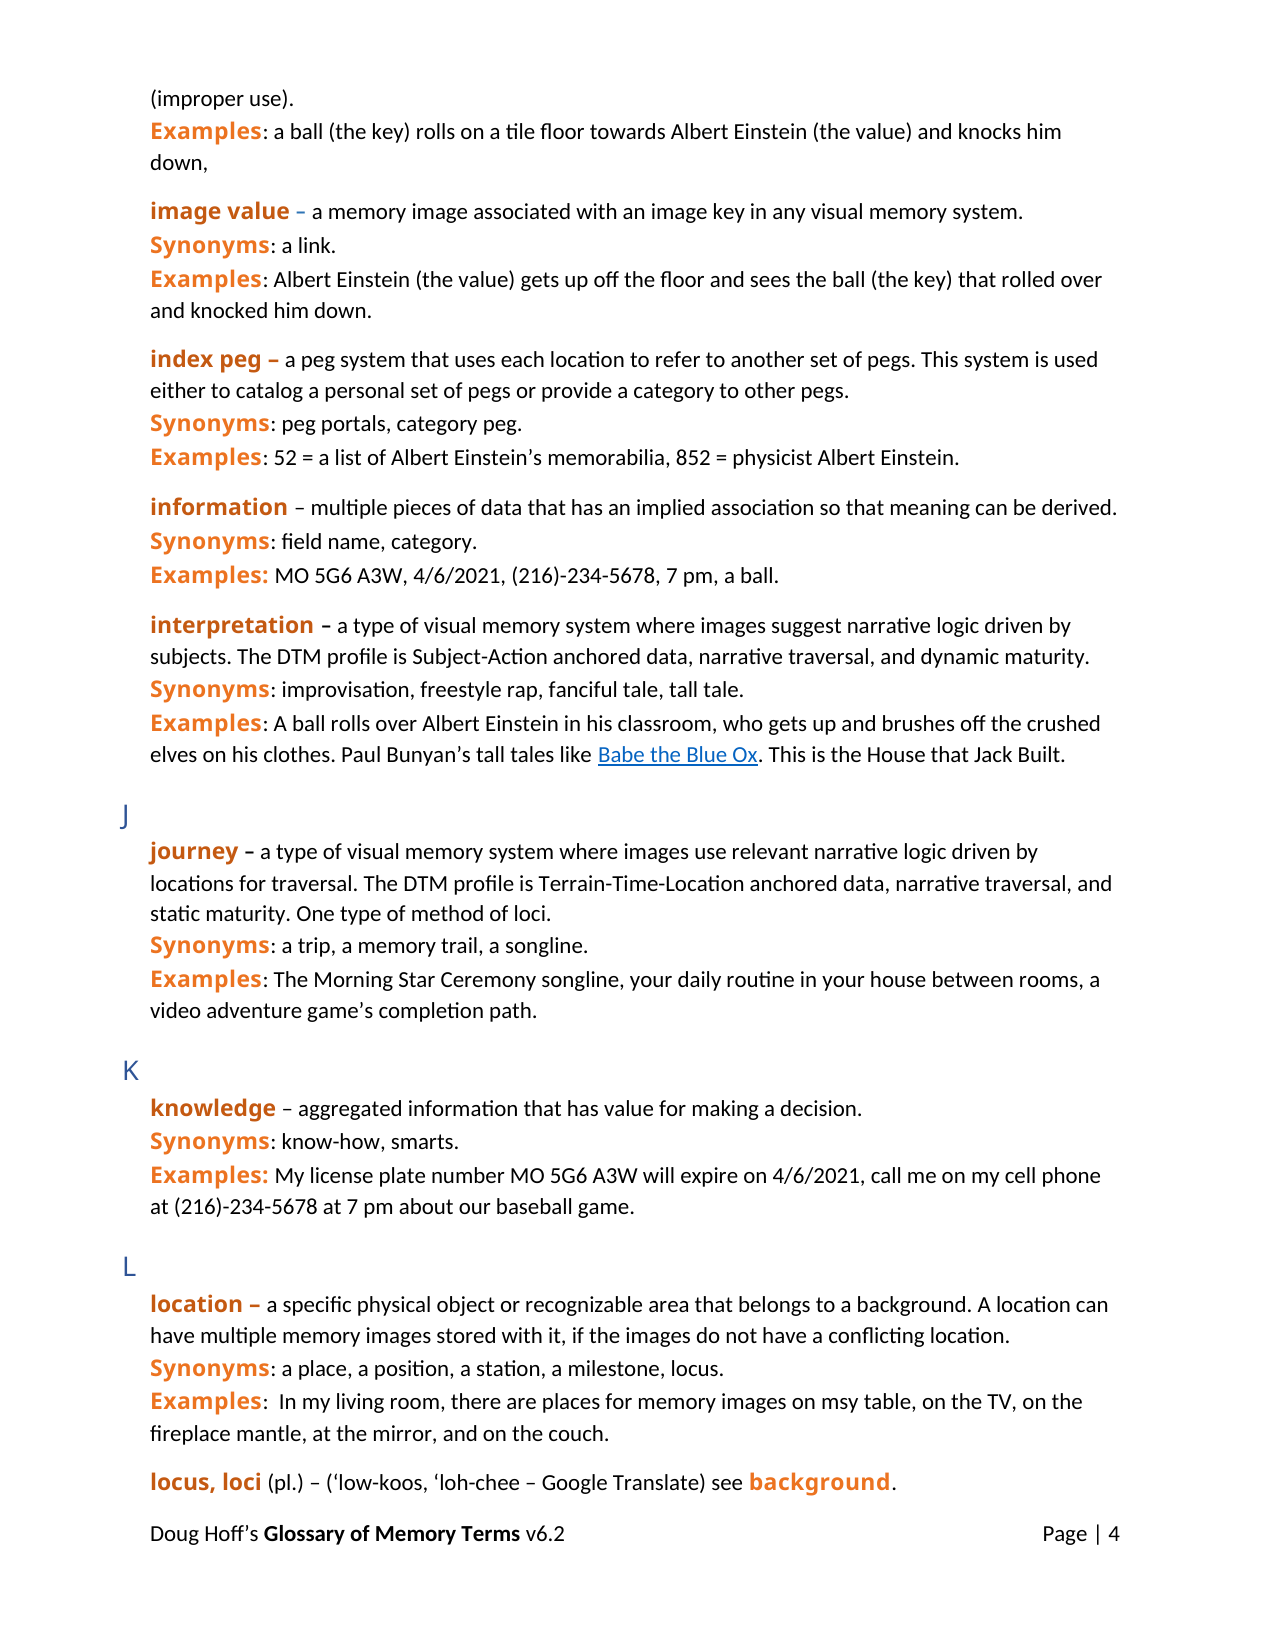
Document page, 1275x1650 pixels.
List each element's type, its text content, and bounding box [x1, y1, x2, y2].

text index peg – a peg system that uses each location to refer to another set of pegs. This system is used either to catalog a personal set of pegs or provide a category to other pegs. Synonyms: peg portals, category peg. Examples: 52 = a list of Albert Einstein’s memorabilia, 852 = physicist Albert Einstein. [150, 343, 1125, 472]
subtitle K [122, 1052, 1125, 1089]
subtitle L [122, 1248, 1125, 1284]
text journey – a type of visual memory system where images use relevant narrative logic driven by locations for traversal. The DTM profile is Terrain-Time-Location anchored data, narrative traversal, and static maturity. One type of method of loci. Synonyms: a trip, a memory trail, a songline. Examples: The Morning Star Ceremony songline, your daily routine in your house between rooms, a video adventure game’s completion path. [150, 835, 1125, 1024]
text knowledge – aggregated information that has value for making a decision. Synonyms: know-how, smarts. Examples: My license plate number MO 5G6 A3W will expire on 4/6/2021, call me on my cell phone at (216)-234-5678 at 7 pm about our baseball game. [150, 1092, 1125, 1221]
text location – a specific physical object or recognizable area that belongs to a background. A location can have multiple memory images stored with it, if the images do not have a conflicting location. Synonyms: a place, a position, a station, a milestone, locus. Examples: In my living room, there are places for memory images on msy table, on the TV, on the fireplace mantle, at the mirror, and on the couch. [150, 1287, 1125, 1447]
text locus, loci (pl.) – (‘low-koos, ‘loh-chee – Google Translate) see background. [150, 1466, 1125, 1497]
text interpretation – a type of visual memory system where images suggest narrative logic driven by subjects. The DTM profile is Subject-Action anchored data, narrative traversal, and dynamic maturity. Synonyms: improvisation, freestyle rap, fanciful tale, tall tale. Examples: A ball rolls over Albert Einstein in his classroom, who gets up and brushes off the crushed elves on his clothes. Paul Bunyan’s tall tales like Babe the Blue Ox. This is the House that Jack Built. [150, 609, 1125, 768]
text information – multiple pieces of data that has an implied association so that meaning can be derived. Synonyms: field name, category. Examples: MO 5G6 A3W, 4/6/2021, (216)-234-5678, 7 pm, a ball. [150, 491, 1125, 590]
subtitle J [122, 795, 1125, 832]
